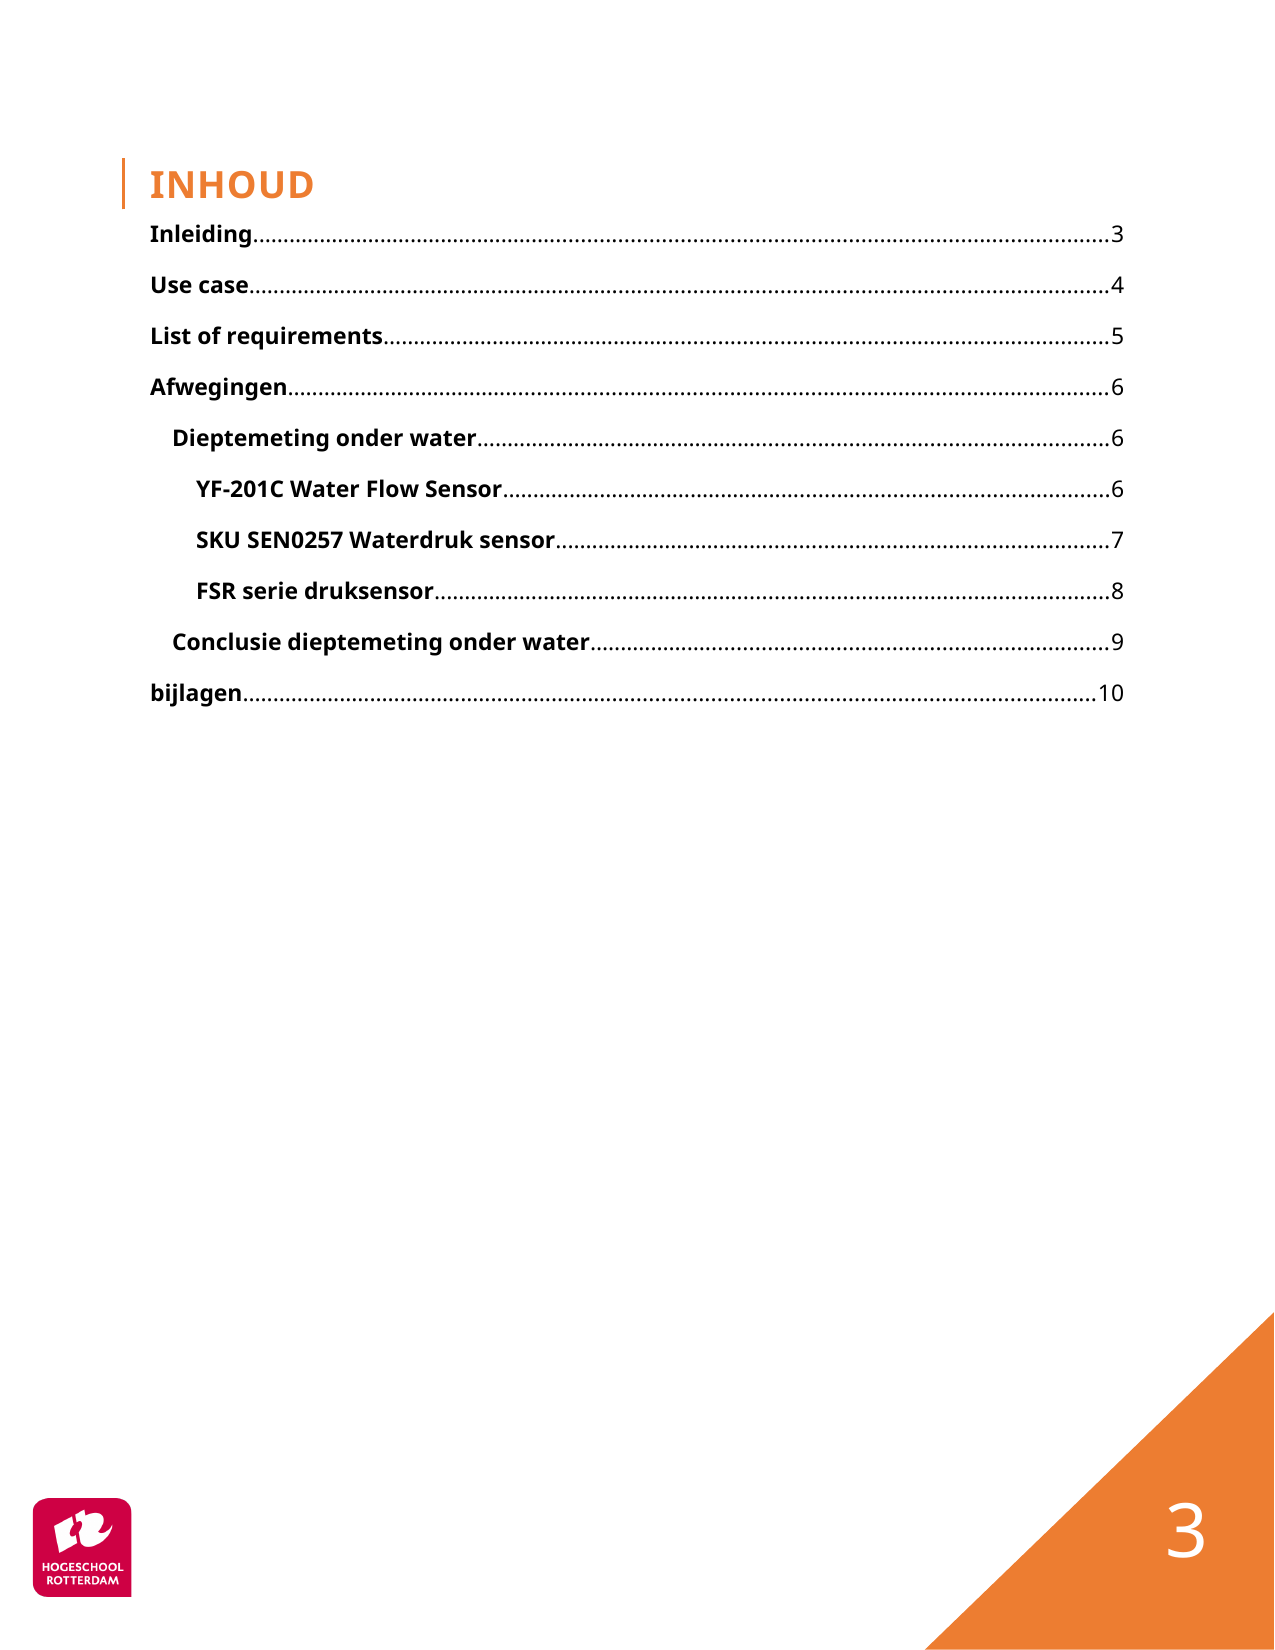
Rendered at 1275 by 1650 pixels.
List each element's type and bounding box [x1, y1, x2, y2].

picture [32, 1498, 132, 1597]
